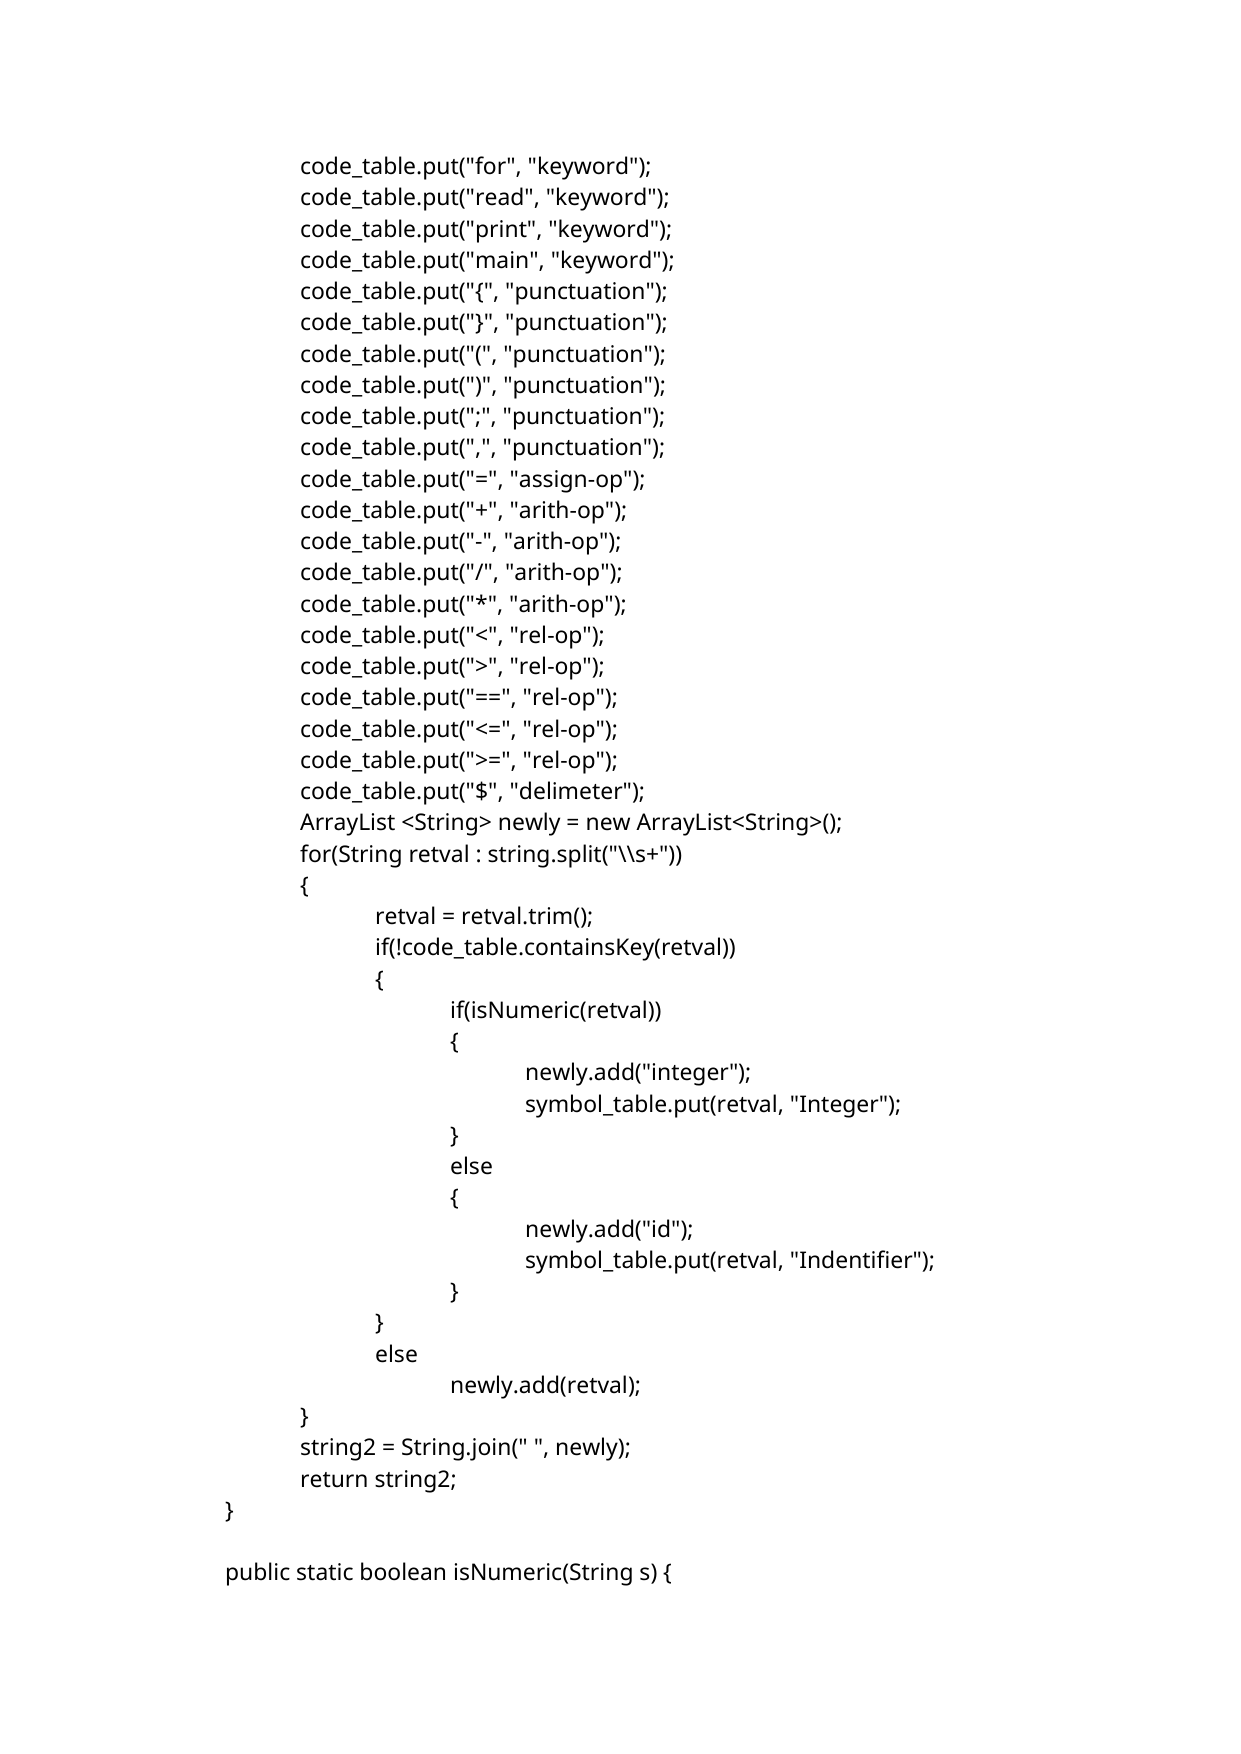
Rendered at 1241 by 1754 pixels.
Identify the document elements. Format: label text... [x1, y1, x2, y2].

text if(!code_table.containsKey(retval)) [150, 931, 1090, 962]
text else [150, 1150, 1090, 1181]
text code_table.put(">", "rel-op"); [150, 650, 1090, 681]
text code_table.put("<", "rel-op"); [150, 619, 1090, 650]
text if(isNumeric(retval)) [150, 994, 1090, 1025]
text code_table.put("{", "punctuation"); [150, 275, 1090, 306]
text } [150, 1494, 1090, 1525]
text code_table.put("$", "delimeter"); [150, 775, 1090, 806]
text { [150, 869, 1090, 900]
text code_table.put("-", "arith-op"); [150, 525, 1090, 556]
text { [150, 1025, 1090, 1056]
text code_table.put("for", "keyword"); [150, 150, 1090, 181]
text code_table.put("main", "keyword"); [150, 244, 1090, 275]
text public static boolean isNumeric(String s) { [150, 1556, 1090, 1587]
text code_table.put("}", "punctuation"); [150, 306, 1090, 337]
text for(String retval : string.split("\\s+")) [150, 837, 1090, 869]
text { [150, 1181, 1090, 1212]
text code_table.put("<=", "rel-op"); [150, 712, 1090, 744]
text retval = retval.trim(); [150, 900, 1090, 931]
text } [150, 1119, 1090, 1150]
text newly.add("integer"); [150, 1056, 1090, 1087]
text symbol_table.put(retval, "Indentifier"); [150, 1244, 1090, 1275]
text code_table.put("read", "keyword"); [150, 181, 1090, 212]
text code_table.put("+", "arith-op"); [150, 494, 1090, 525]
text code_table.put("*", "arith-op"); [150, 587, 1090, 619]
text newly.add("id"); [150, 1212, 1090, 1244]
text else [150, 1337, 1090, 1369]
text return string2; [150, 1462, 1090, 1494]
text newly.add(retval); [150, 1369, 1090, 1400]
text code_table.put("/", "arith-op"); [150, 556, 1090, 587]
text } [150, 1306, 1090, 1337]
text } [150, 1400, 1090, 1431]
text ArrayList <String> newly = new ArrayList<String>(); [150, 806, 1090, 837]
text code_table.put("(", "punctuation"); [150, 337, 1090, 369]
text symbol_table.put(retval, "Integer"); [150, 1087, 1090, 1119]
text code_table.put(",", "punctuation"); [150, 431, 1090, 462]
text code_table.put(";", "punctuation"); [150, 400, 1090, 431]
text code_table.put("==", "rel-op"); [150, 681, 1090, 712]
text code_table.put("=", "assign-op"); [150, 462, 1090, 494]
text string2 = String.join(" ", newly); [150, 1431, 1090, 1462]
text code_table.put(">=", "rel-op"); [150, 744, 1090, 775]
text { [150, 962, 1090, 994]
text } [150, 1275, 1090, 1306]
text code_table.put(")", "punctuation"); [150, 369, 1090, 400]
text code_table.put("print", "keyword"); [150, 212, 1090, 244]
